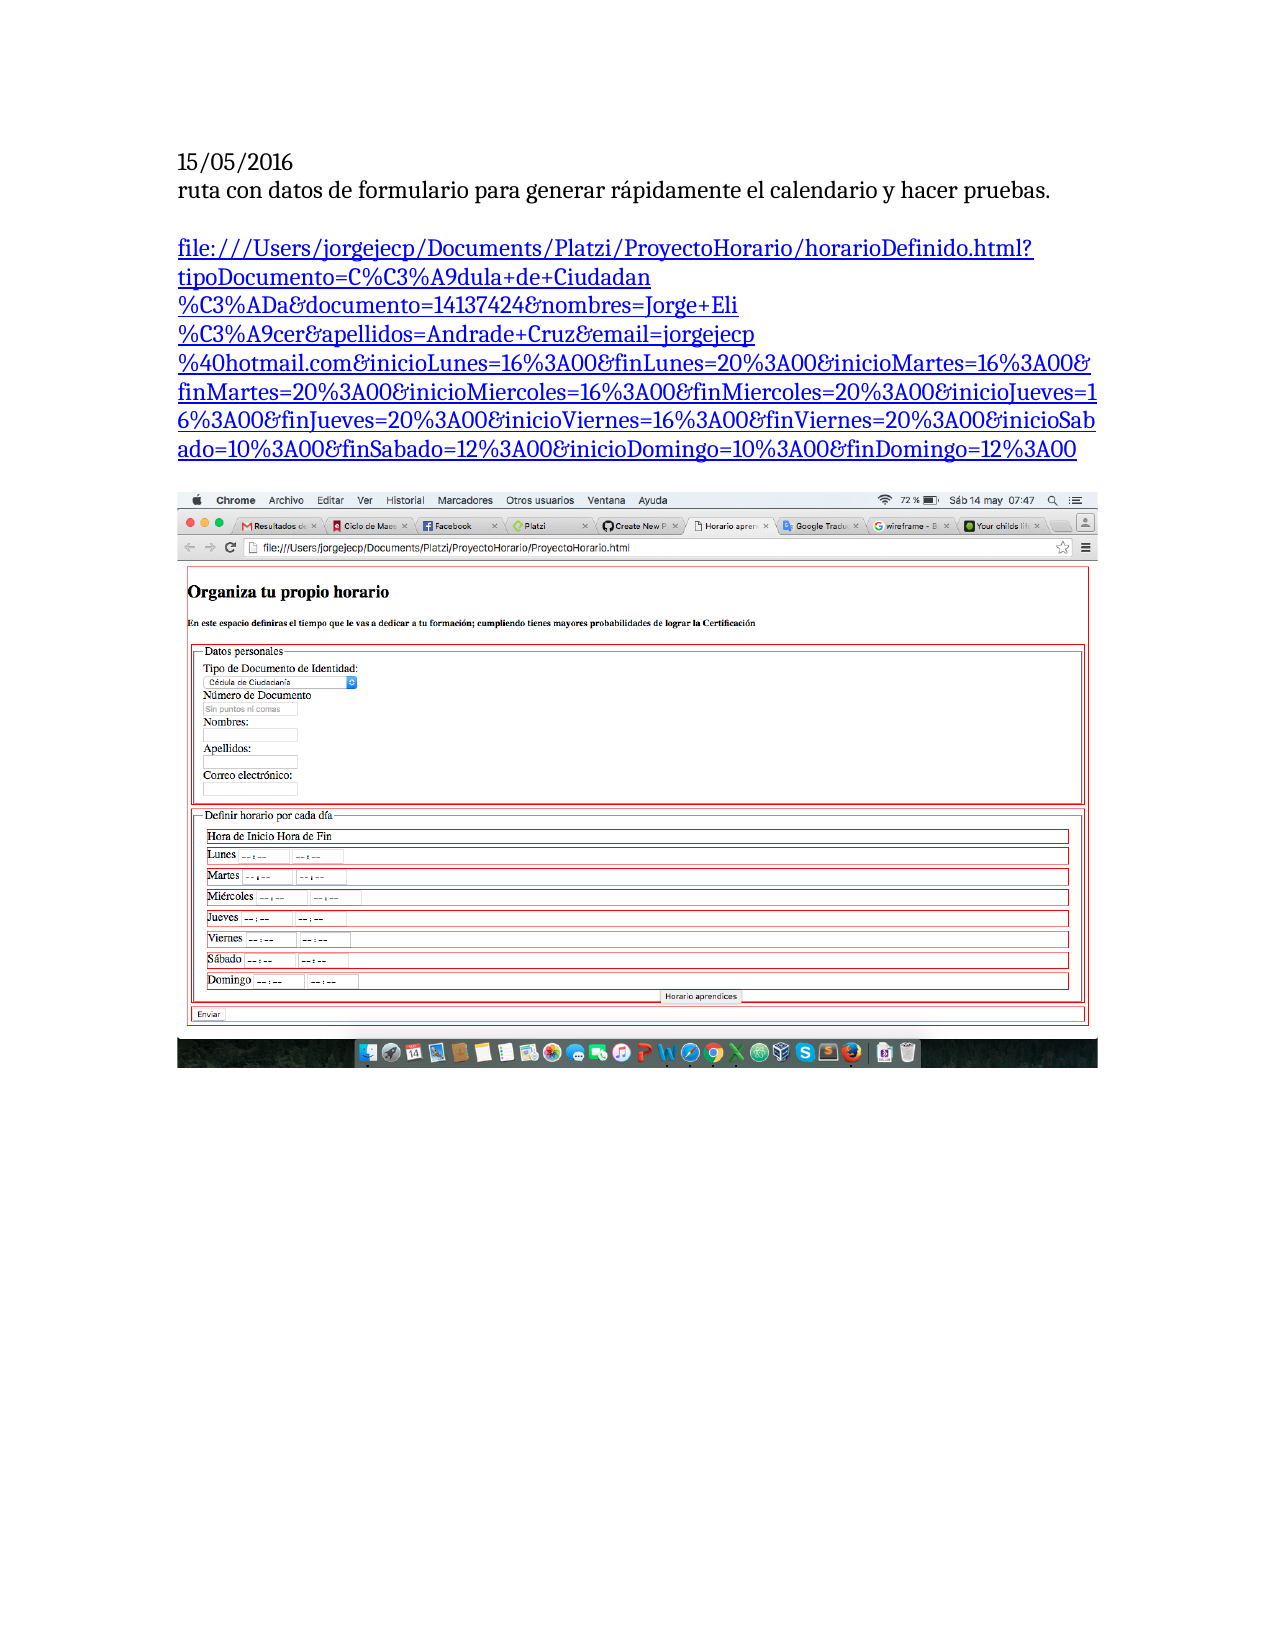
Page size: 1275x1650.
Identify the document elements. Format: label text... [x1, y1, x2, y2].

text file:///Users/jorgejecp/Documents/Platzi/ProyectoHorario/horarioDefinido.html?tipoDocumento=C%C3%A9dula+de+Ciudadan%C3%ADa&documento=14137424&nombres=Jorge+Eli%C3%A9cer&apellidos=Andrade+Cruz&email=jorgejecp%40hotmail.com&inicioLunes=16%3A00&finLunes=20%3A00&inicioMartes=16%3A00&finMartes=20%3A00&inicioMiercoles=16%3A00&finMiercoles=20%3A00&inicioJueves=16%3A00&finJueves=20%3A00&inicioViernes=16%3A00&finViernes=20%3A00&inicioSabado=10%3A00&finSabado=12%3A00&inicioDomingo=10%3A00&finDomingo=12%3A00 [177, 234, 1098, 464]
text ruta con datos de formulario para generar rápidamente el calendario y hacer pruebas. [177, 176, 1098, 205]
text 15/05/2016 [177, 148, 1098, 176]
picture [177, 492, 1098, 1068]
